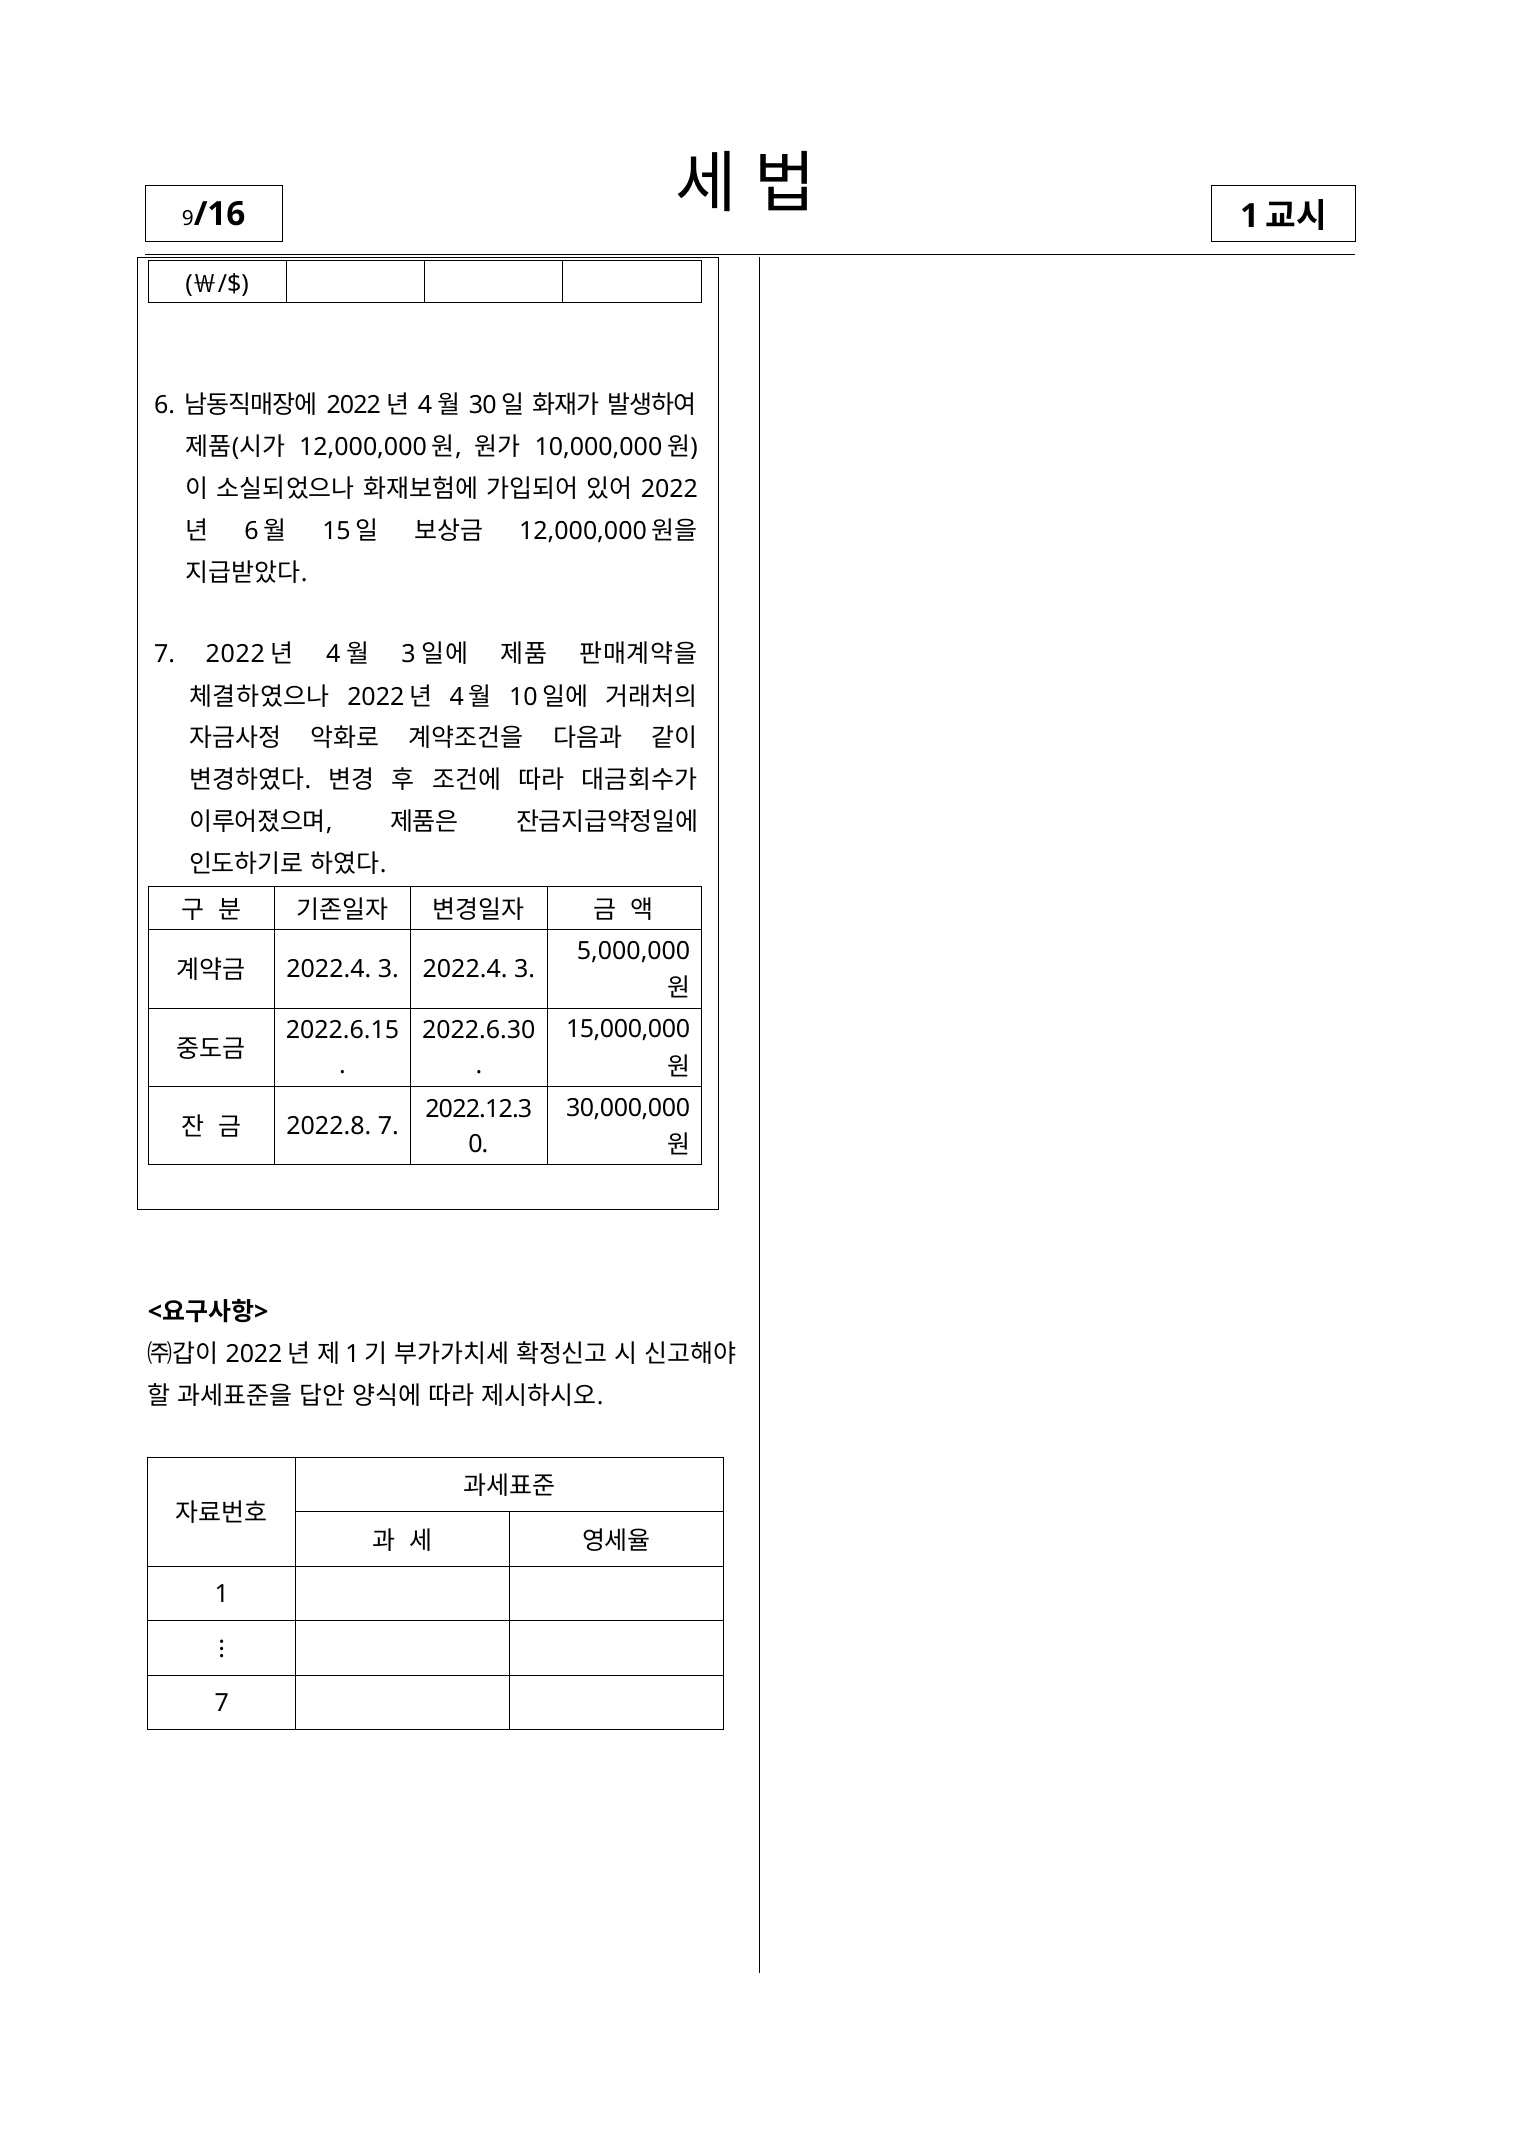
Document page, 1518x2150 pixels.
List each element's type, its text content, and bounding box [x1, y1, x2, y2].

table_cell [296, 1567, 509, 1620]
table_cell 영세율 [510, 1512, 723, 1566]
table_cell [510, 1676, 723, 1729]
table_cell 7 [148, 1676, 295, 1729]
table_cell ⁝ [148, 1621, 295, 1674]
table_header 자료번호 [148, 1458, 295, 1566]
table_cell [510, 1567, 723, 1620]
table_cell [510, 1621, 723, 1674]
text <요구사항> [148, 1291, 736, 1327]
table_header 과세표준 [296, 1458, 723, 1511]
table_cell 1 [148, 1567, 295, 1620]
table_cell 과 세 [296, 1512, 509, 1566]
text ㈜갑이 2022년 제1기 부가가치세 확정신고 시 신고해야 할 과세표준을 답안 양식에 따라 제시하시오. [148, 1333, 736, 1411]
table_cell [296, 1621, 509, 1674]
table_cell [296, 1676, 509, 1729]
